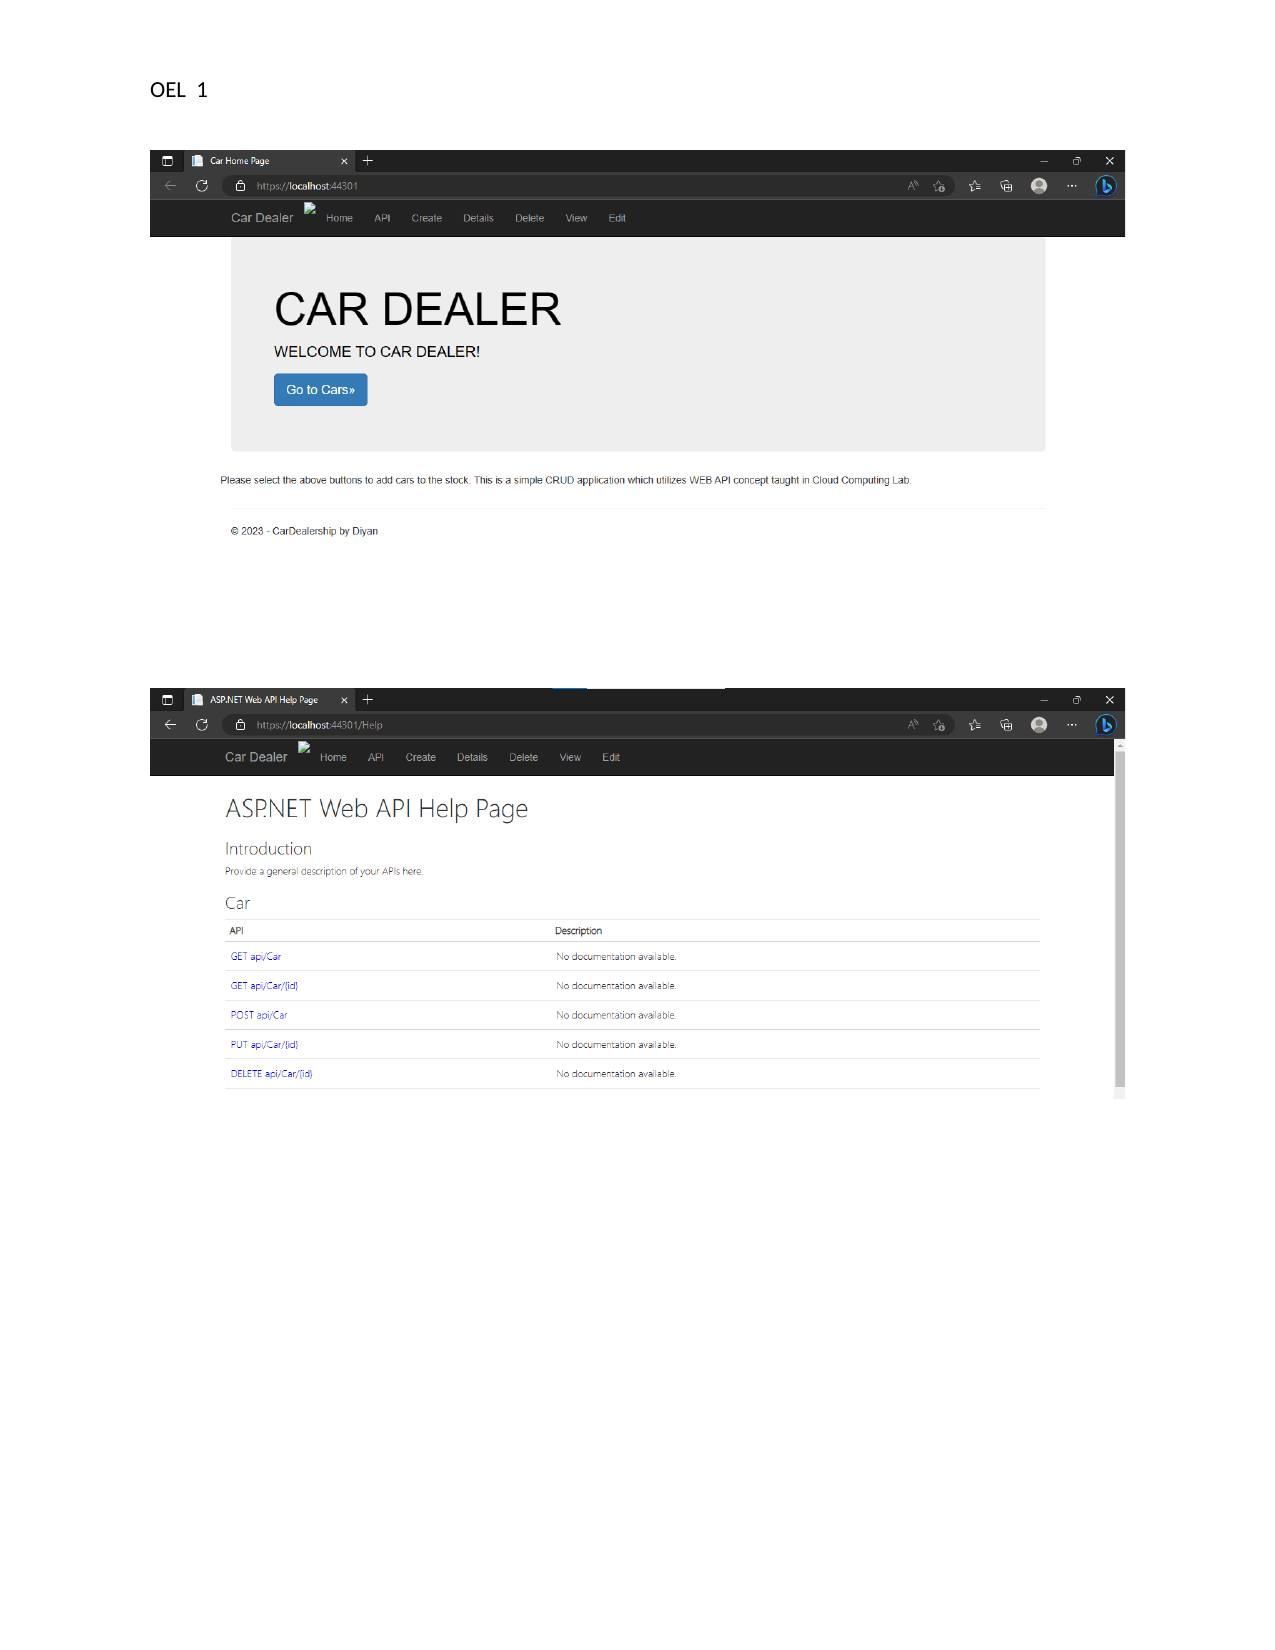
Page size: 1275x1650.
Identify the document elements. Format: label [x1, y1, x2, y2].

picture [150, 688, 1125, 1099]
picture [150, 150, 1125, 670]
